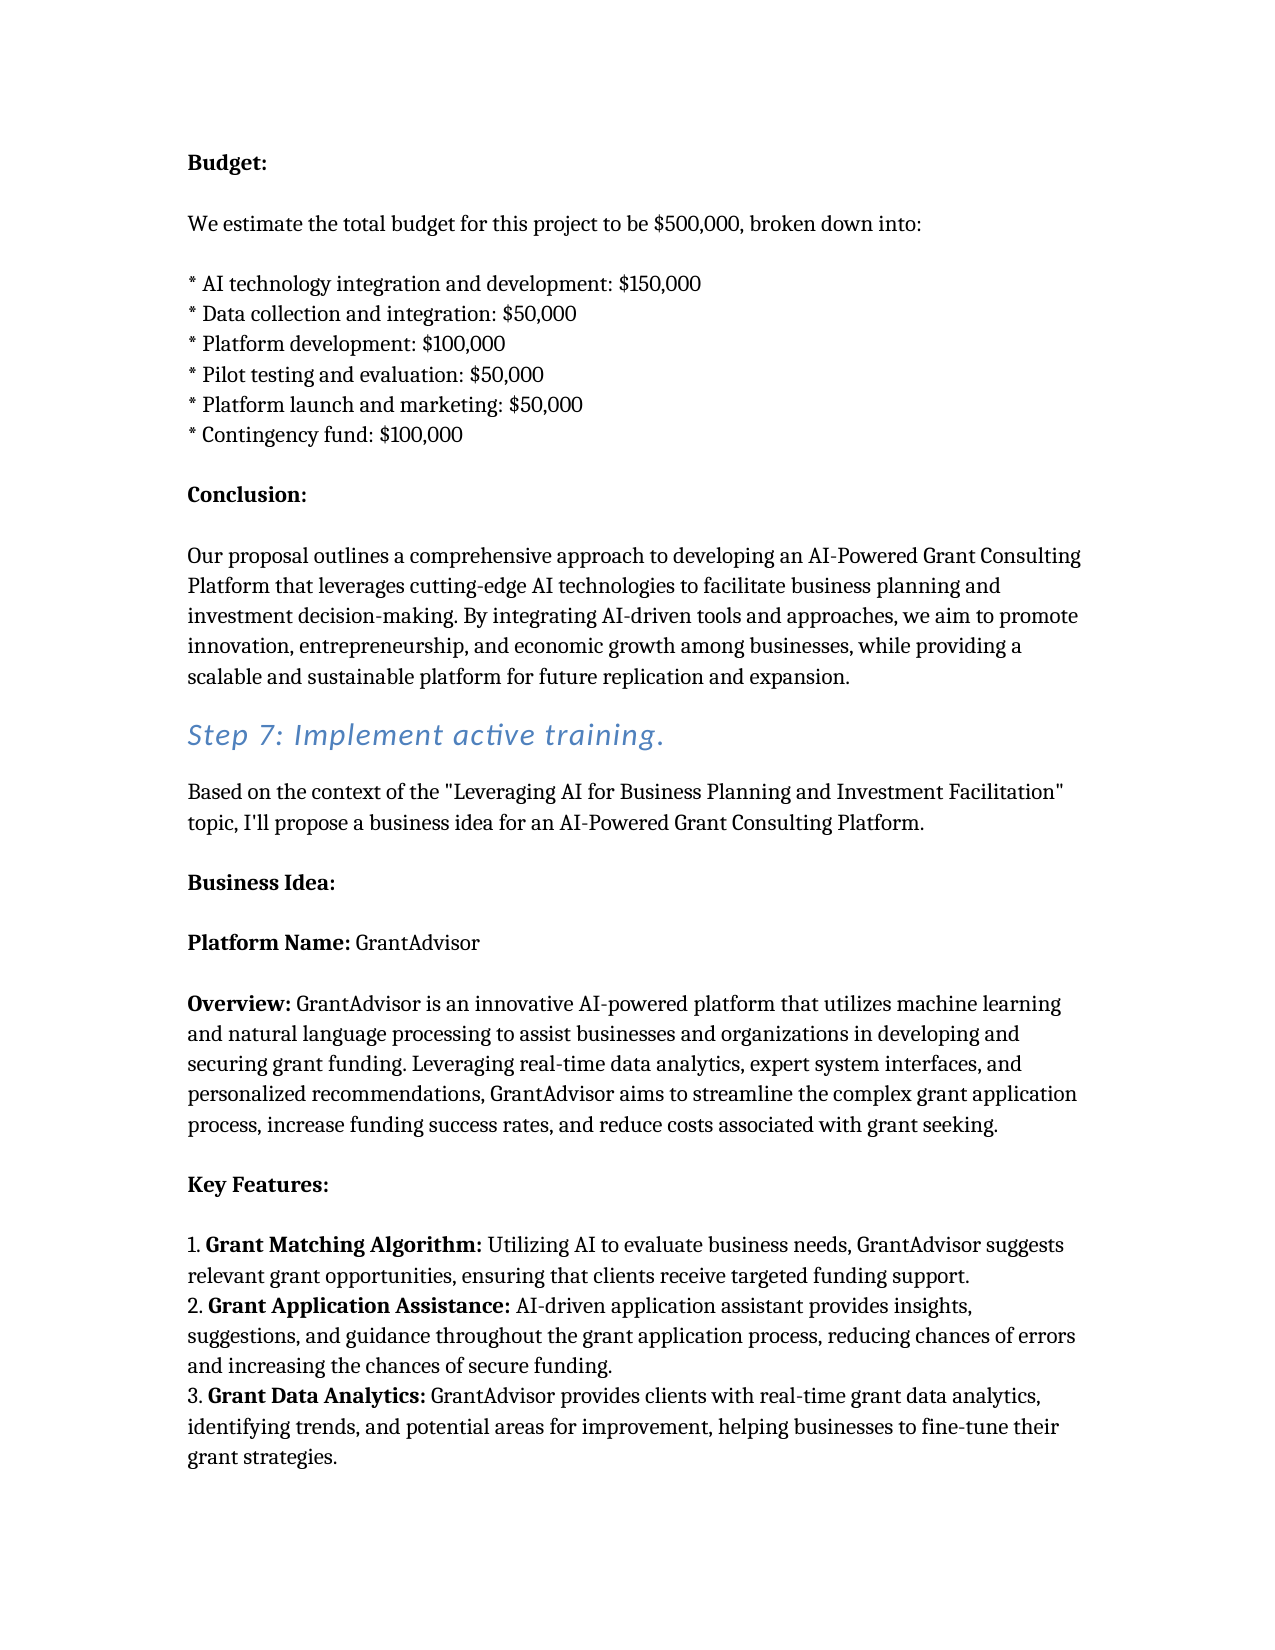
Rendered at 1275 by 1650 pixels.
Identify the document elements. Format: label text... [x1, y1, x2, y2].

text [187, 779, 1087, 1470]
subtitle Step 7: Implement active training. [187, 714, 1087, 753]
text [187, 150, 1087, 690]
